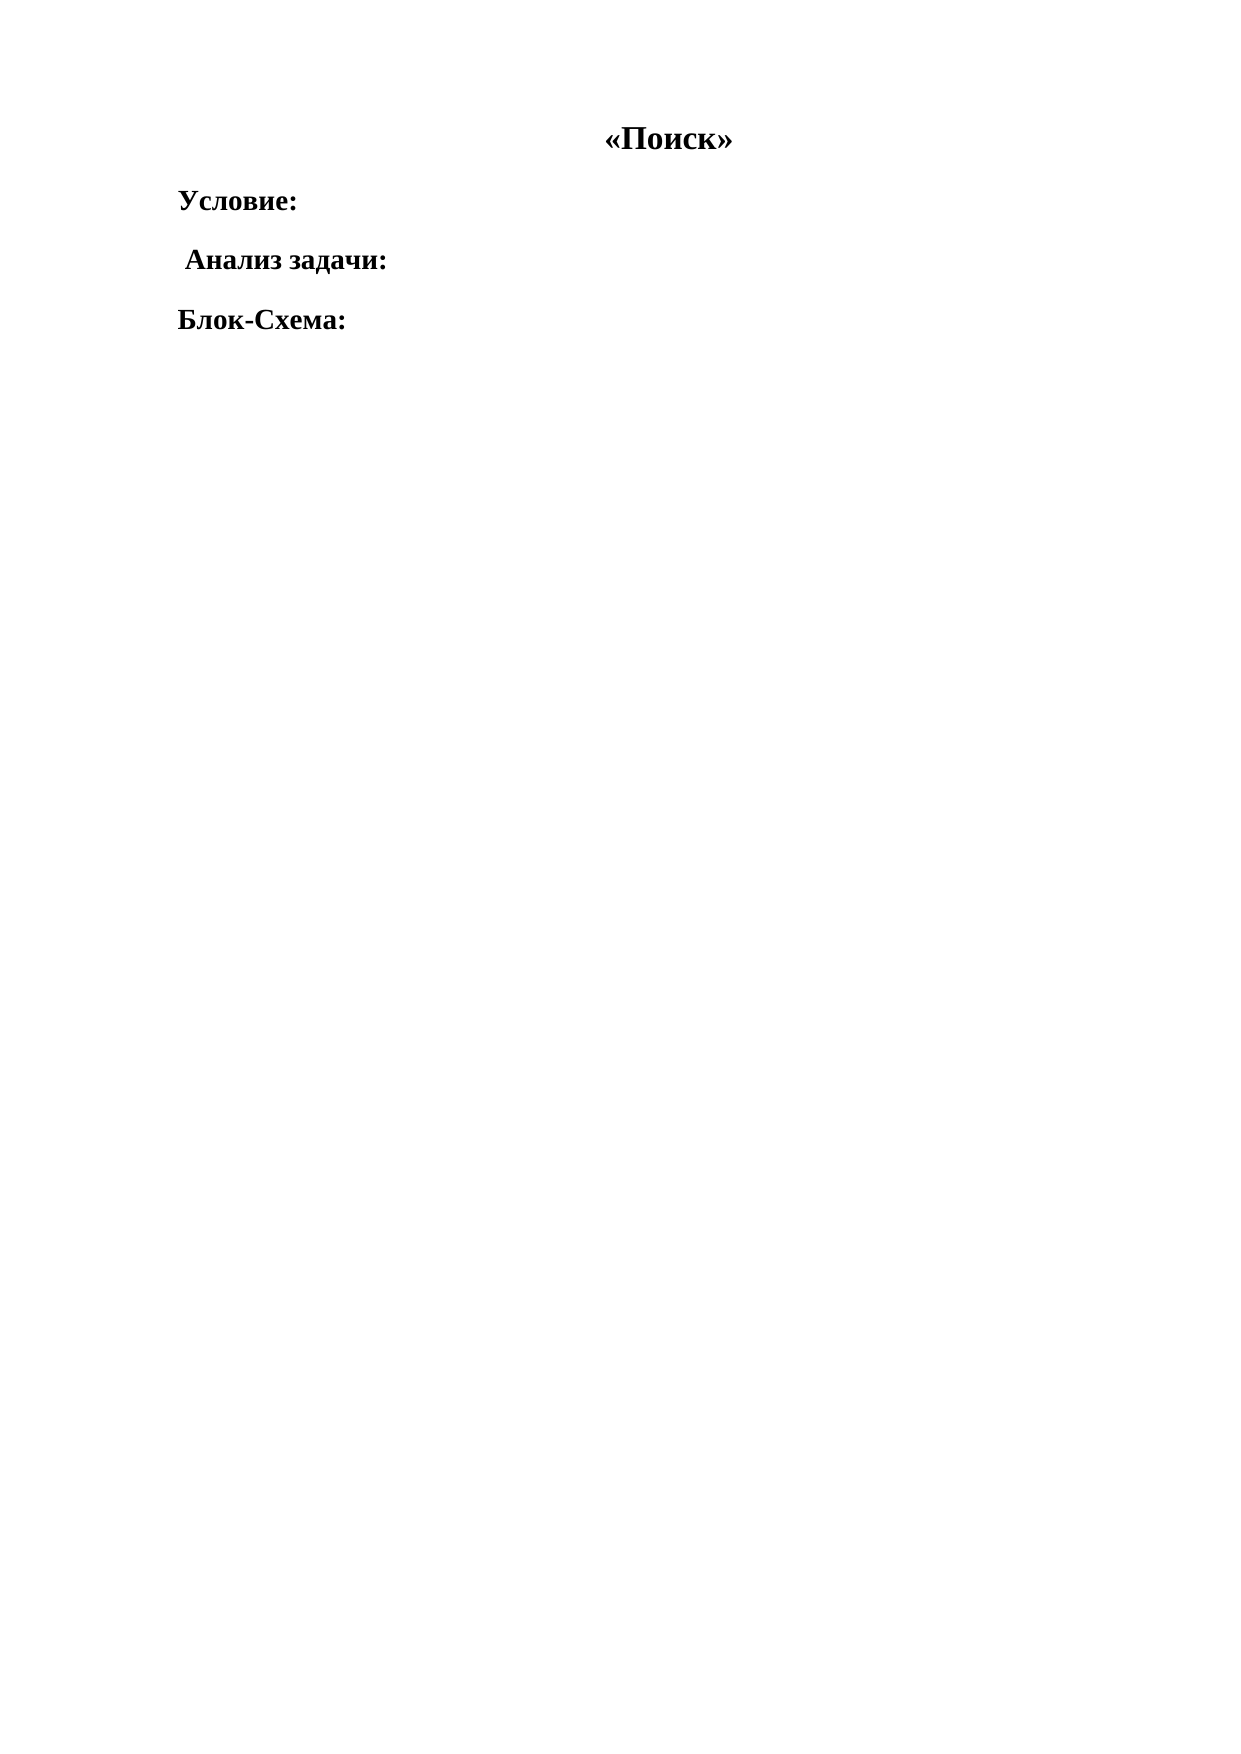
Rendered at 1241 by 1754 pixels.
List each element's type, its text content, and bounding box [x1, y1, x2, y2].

text Анализ задачи: [177, 242, 1152, 276]
text Условие: [177, 183, 1152, 217]
text Блок-Схема: [177, 302, 1152, 335]
text «Поиск» [177, 118, 1152, 156]
